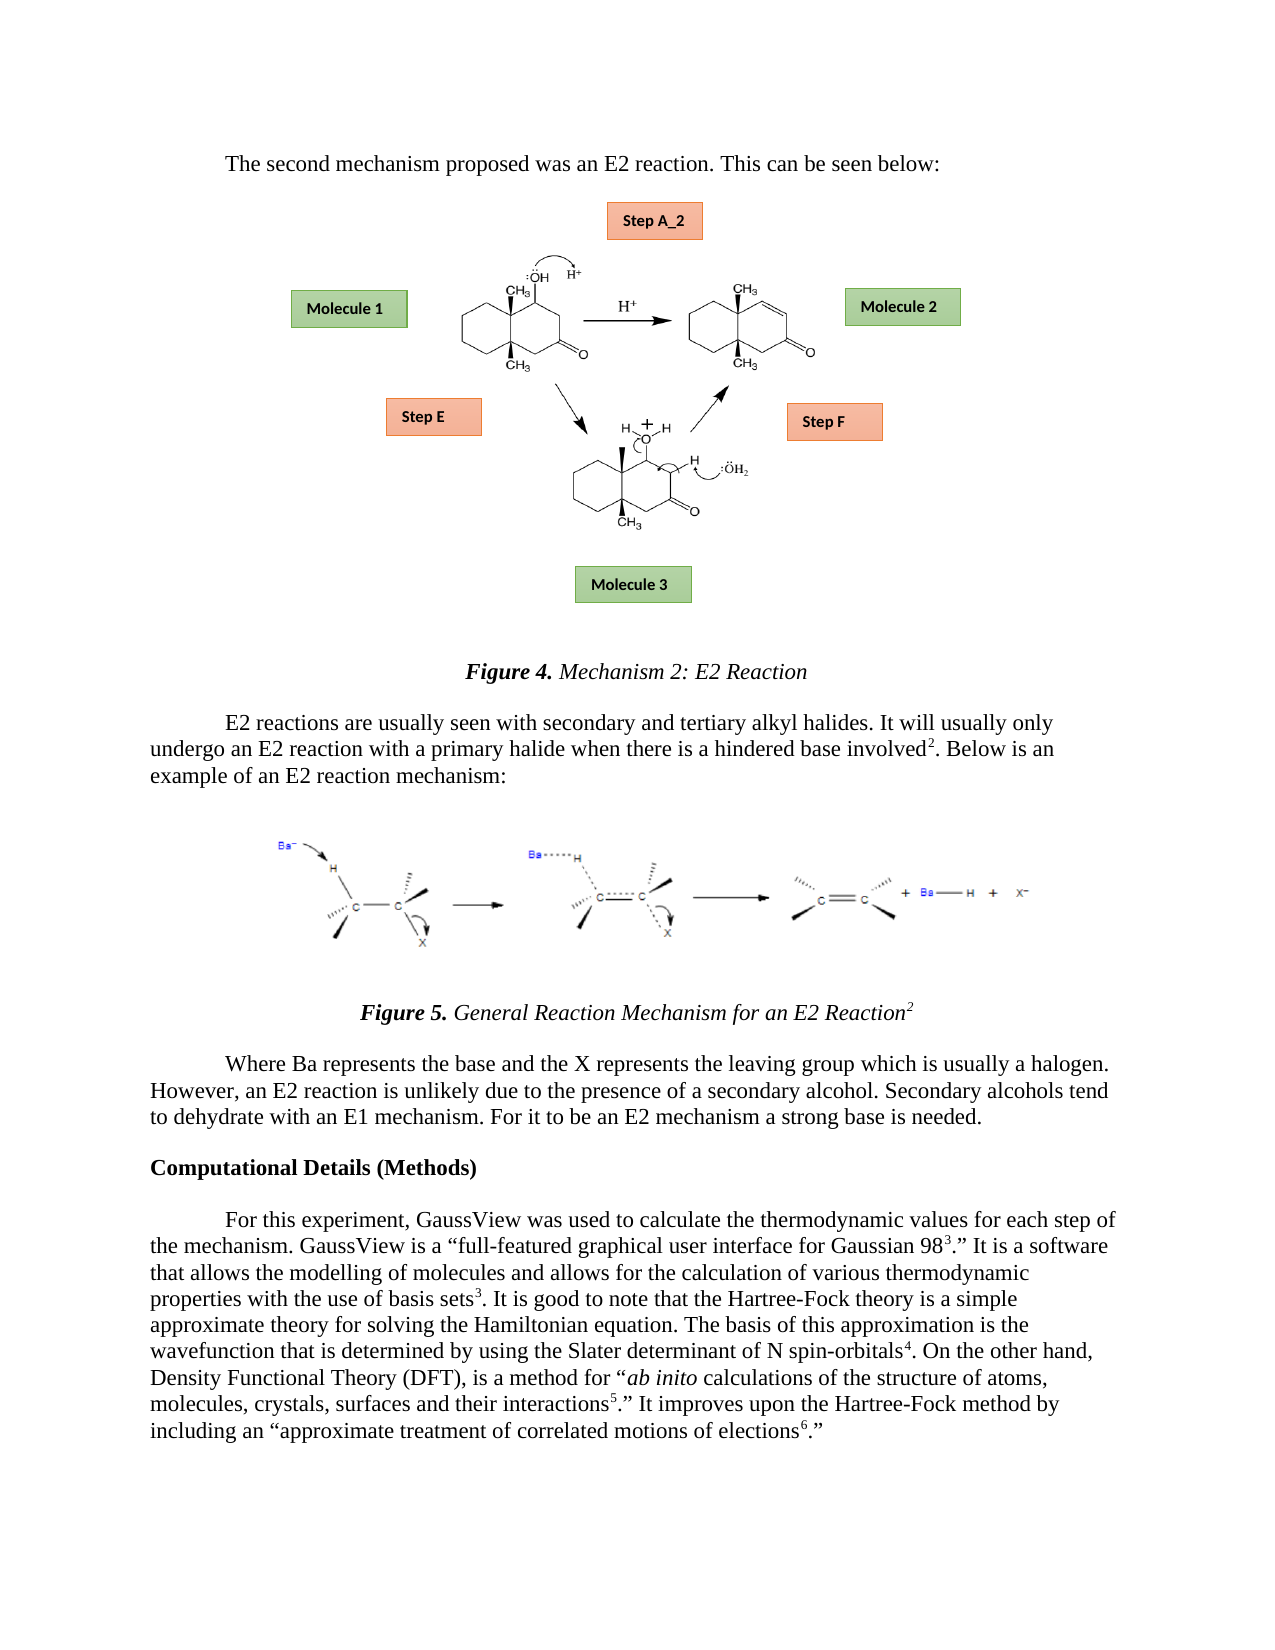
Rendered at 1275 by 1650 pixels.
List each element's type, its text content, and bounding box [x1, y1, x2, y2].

text Figure 4. Mechanism 2: E2 Reaction [150, 658, 1125, 684]
picture [231, 813, 1044, 974]
text E2 reactions are usually seen with secondary and tertiary alkyl halides. It will usually only undergo an E2 reaction with a primary halide when there is a hindered base involved2. Below is an example of an E2 reaction mechanism: [150, 709, 1125, 788]
text Where Ba represents the base and the X represents the leaving group which is usually a halogen. However, an E2 reaction is unlikely due to the presence of a secondary alcohol. Secondary alcohols tend to dehydrate with an E1 mechanism. For it to be an E2 mechanism a strong base is needed. [150, 1050, 1125, 1129]
text For this experiment, GaussView was used to calculate the thermodynamic values for each step of the mechanism. GaussView is a “full-featured graphical user interface for Gaussian 983.” It is a software that allows the modelling of molecules and allows for the calculation of various thermodynamic properties with the use of basis sets3. It is good to note that the Hartree-Fock theory is a simple approximate theory for solving the Hamiltonian equation. The basis of this approximation is the wavefunction that is determined by using the Slater determinant of N spin-orbitals4. On the other hand, Density Functional Theory (DFT), is a method for “ab inito calculations of the structure of atoms, molecules, crystals, surfaces and their interactions5.” It improves upon the Hartree-Fock method by including an “approximate treatment of correlated motions of elections6.” [150, 1206, 1125, 1443]
text Computational Details (Methods) [150, 1154, 1125, 1181]
text Figure 5. General Reaction Mechanism for an E2 Reaction2 [150, 999, 1125, 1025]
text The second mechanism proposed was an E2 reaction. This can be seen below: [150, 150, 1125, 176]
